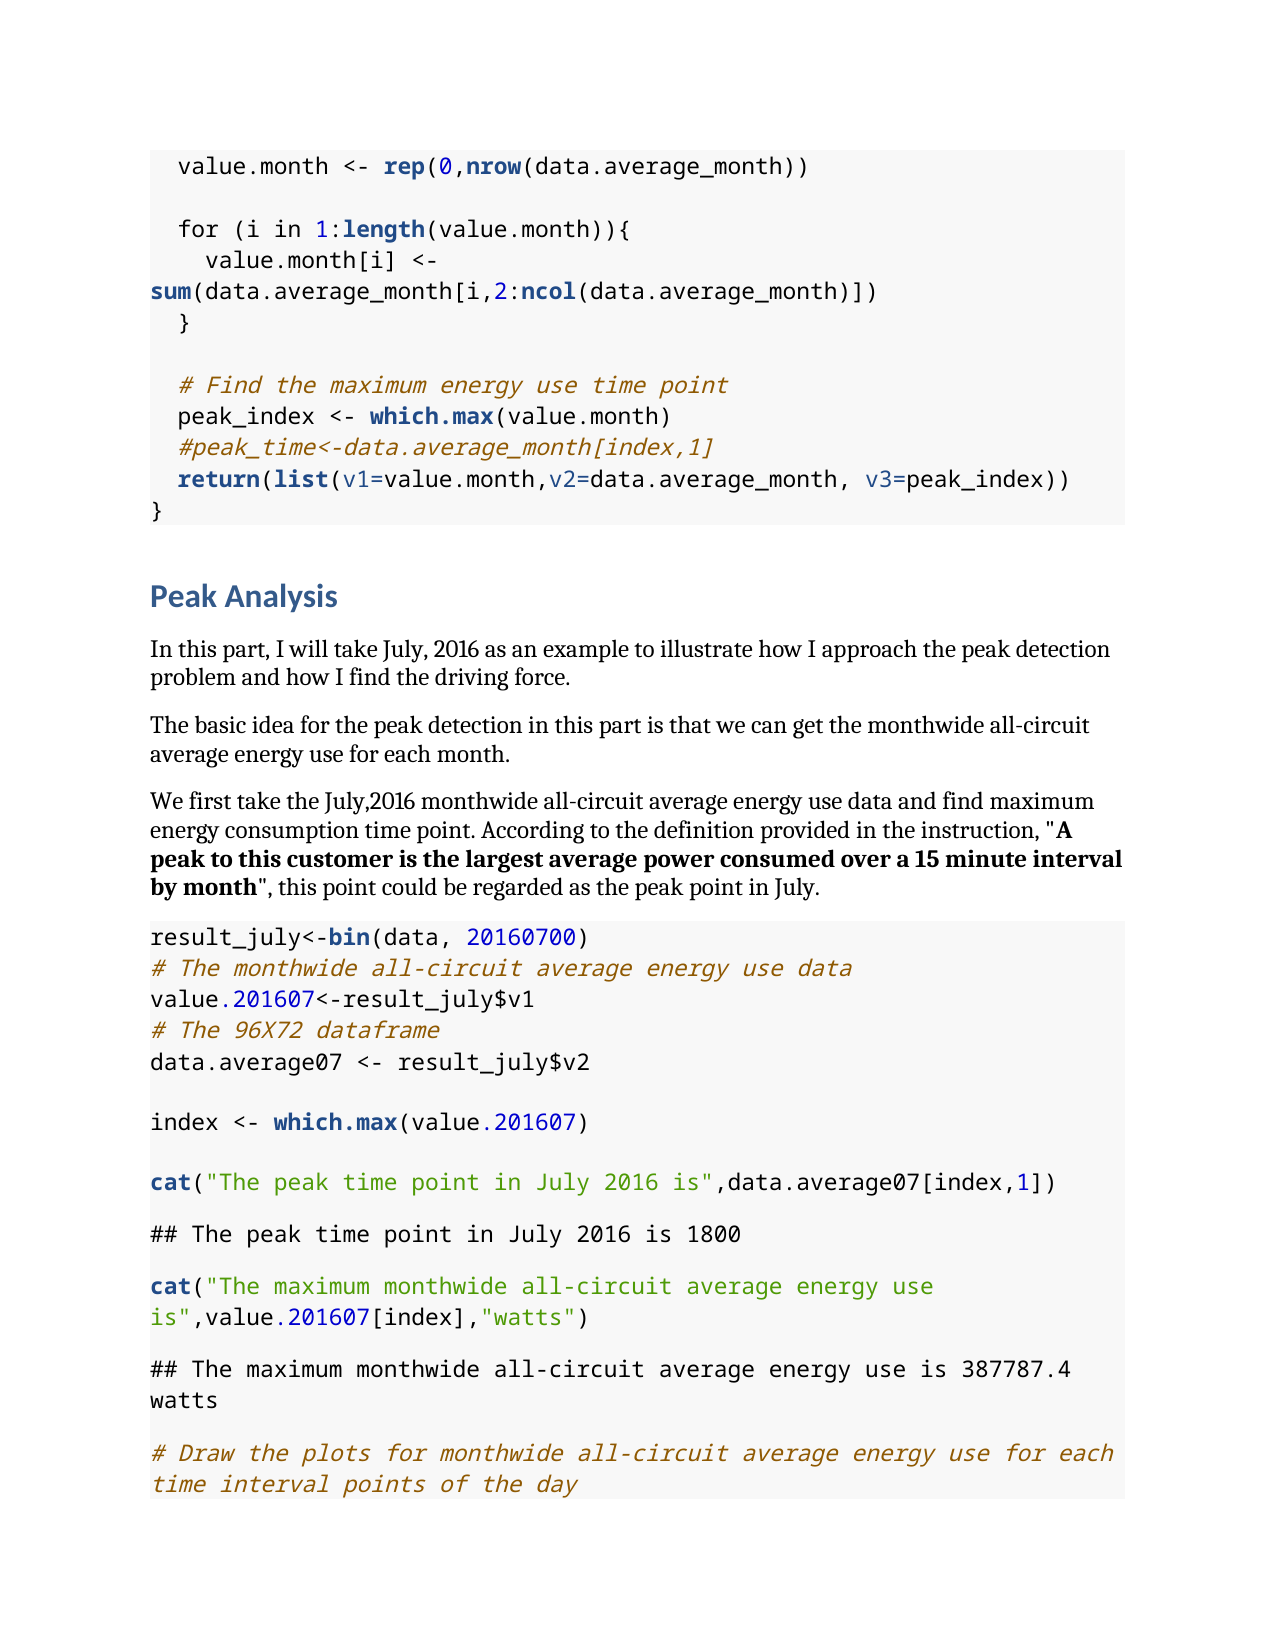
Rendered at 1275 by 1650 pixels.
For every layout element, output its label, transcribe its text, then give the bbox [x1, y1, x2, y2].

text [150, 150, 1125, 525]
text ## The maximum monthwide all-circuit average energy use is 387787.4 watts [150, 1353, 1125, 1416]
text ## The peak time point in July 2016 is 1800 [150, 1218, 1125, 1249]
text We first take the July,2016 monthwide all-circuit average energy use data and find maximum energy consumption time point. According to the definition provided in the instruction, "A peak to this customer is the largest average power consumed over a 15 minute interval by month", this point could be regarded as the peak point in July. [150, 787, 1125, 902]
subtitle Peak Analysis [150, 575, 1125, 616]
text result_july<-bin(data, 20160700) # The monthwide all-circuit average energy use data value.201607<-result_july$v1 # The 96X72 dataframe data.average07 <- result_july$v2 index <- which.max(value.201607) cat("The peak time point in July 2016 is",data.average07[index,1]) [150, 921, 1125, 1197]
text In this part, I will take July, 2016 as an example to illustrate how I approach the peak detection problem and how I find the driving force. [150, 634, 1125, 692]
text cat("The maximum monthwide all-circuit average energy use is",value.201607[index],"watts") [590, 1270, 1125, 1332]
text The basic idea for the peak detection in this part is that we can get the monthwide all-circuit average energy use for each month. [150, 711, 1125, 768]
